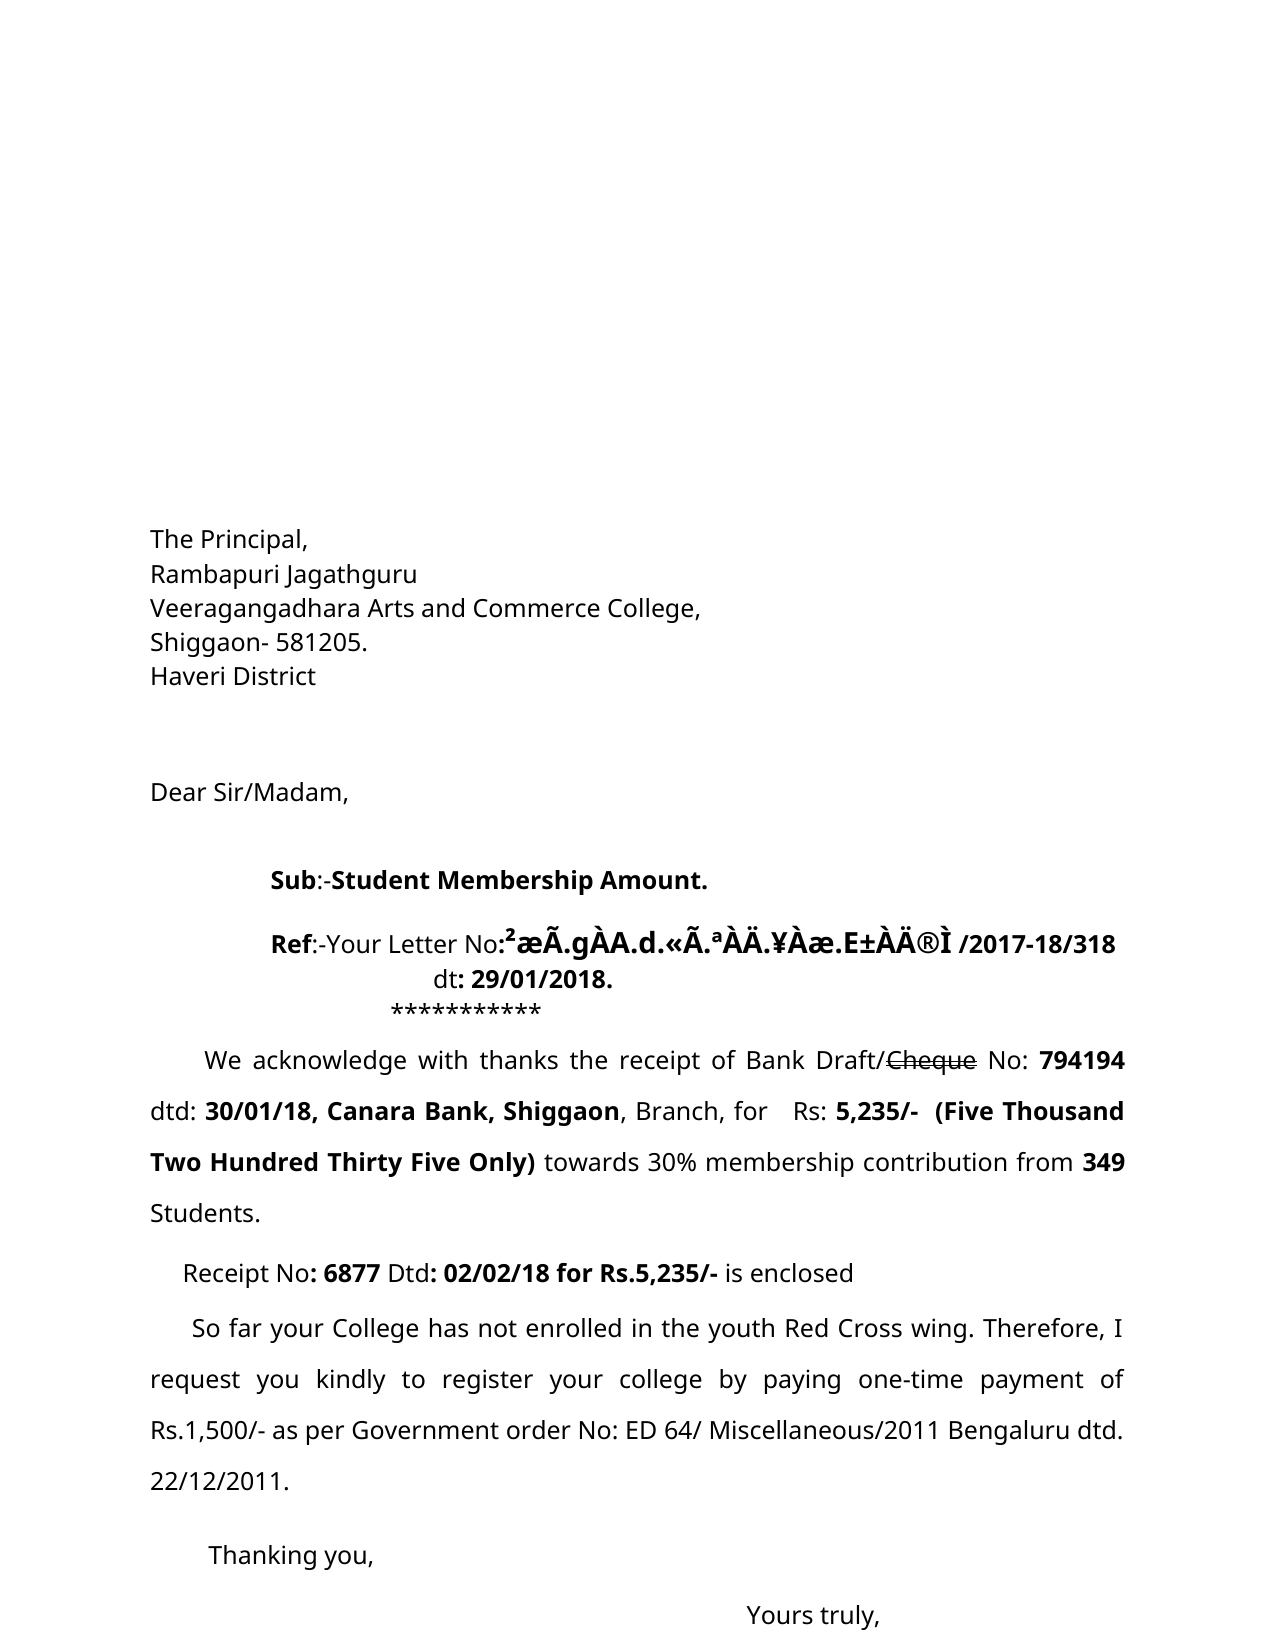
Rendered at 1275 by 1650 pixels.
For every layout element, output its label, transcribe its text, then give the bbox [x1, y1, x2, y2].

text The Principal, [150, 522, 1125, 556]
text Ref:-Your Letter No:²æÃ.gÀA.d.«Ã.ªÀÄ.¥Àæ.E±ÀÄ®Ì /2017-18/318 [225, 922, 1125, 962]
text dt: 29/01/2018. [225, 962, 1125, 996]
text We acknowledge with thanks the receipt of Bank Draft/Cheque No: 794194 dtd: 30/01/18, Canara Bank, Shiggaon, Branch, for Rs: 5,235/- (Five Thousand Two Hundred Thirty Five Only) towards 30% membership contribution from 349 Students. [150, 1043, 1125, 1230]
text Shiggaon- 581205. [150, 624, 1125, 658]
text Receipt No: 6877 Dtd: 02/02/18 for Rs.5,235/- is enclosed [150, 1255, 1125, 1289]
text Thanking you, [150, 1537, 1125, 1571]
text Veeragangadhara Arts and Commerce College, [150, 590, 1125, 624]
text Haveri District [150, 658, 1125, 692]
text Dear Sir/Madam, [150, 775, 1125, 809]
text Rambapuri Jagathguru [150, 556, 1125, 590]
text *********** [150, 996, 1125, 1030]
text So far your College has not enrolled in the youth Red Cross wing. Therefore, I request you kindly to register your college by paying one-time payment of Rs.1,500/- as per Government order No: ED 64/ Miscellaneous/2011 Bengaluru dtd. 22/12/2011. [150, 1311, 1125, 1498]
text Sub:-Student Membership Amount. [225, 862, 1125, 896]
text Yours truly, [150, 1597, 1125, 1631]
